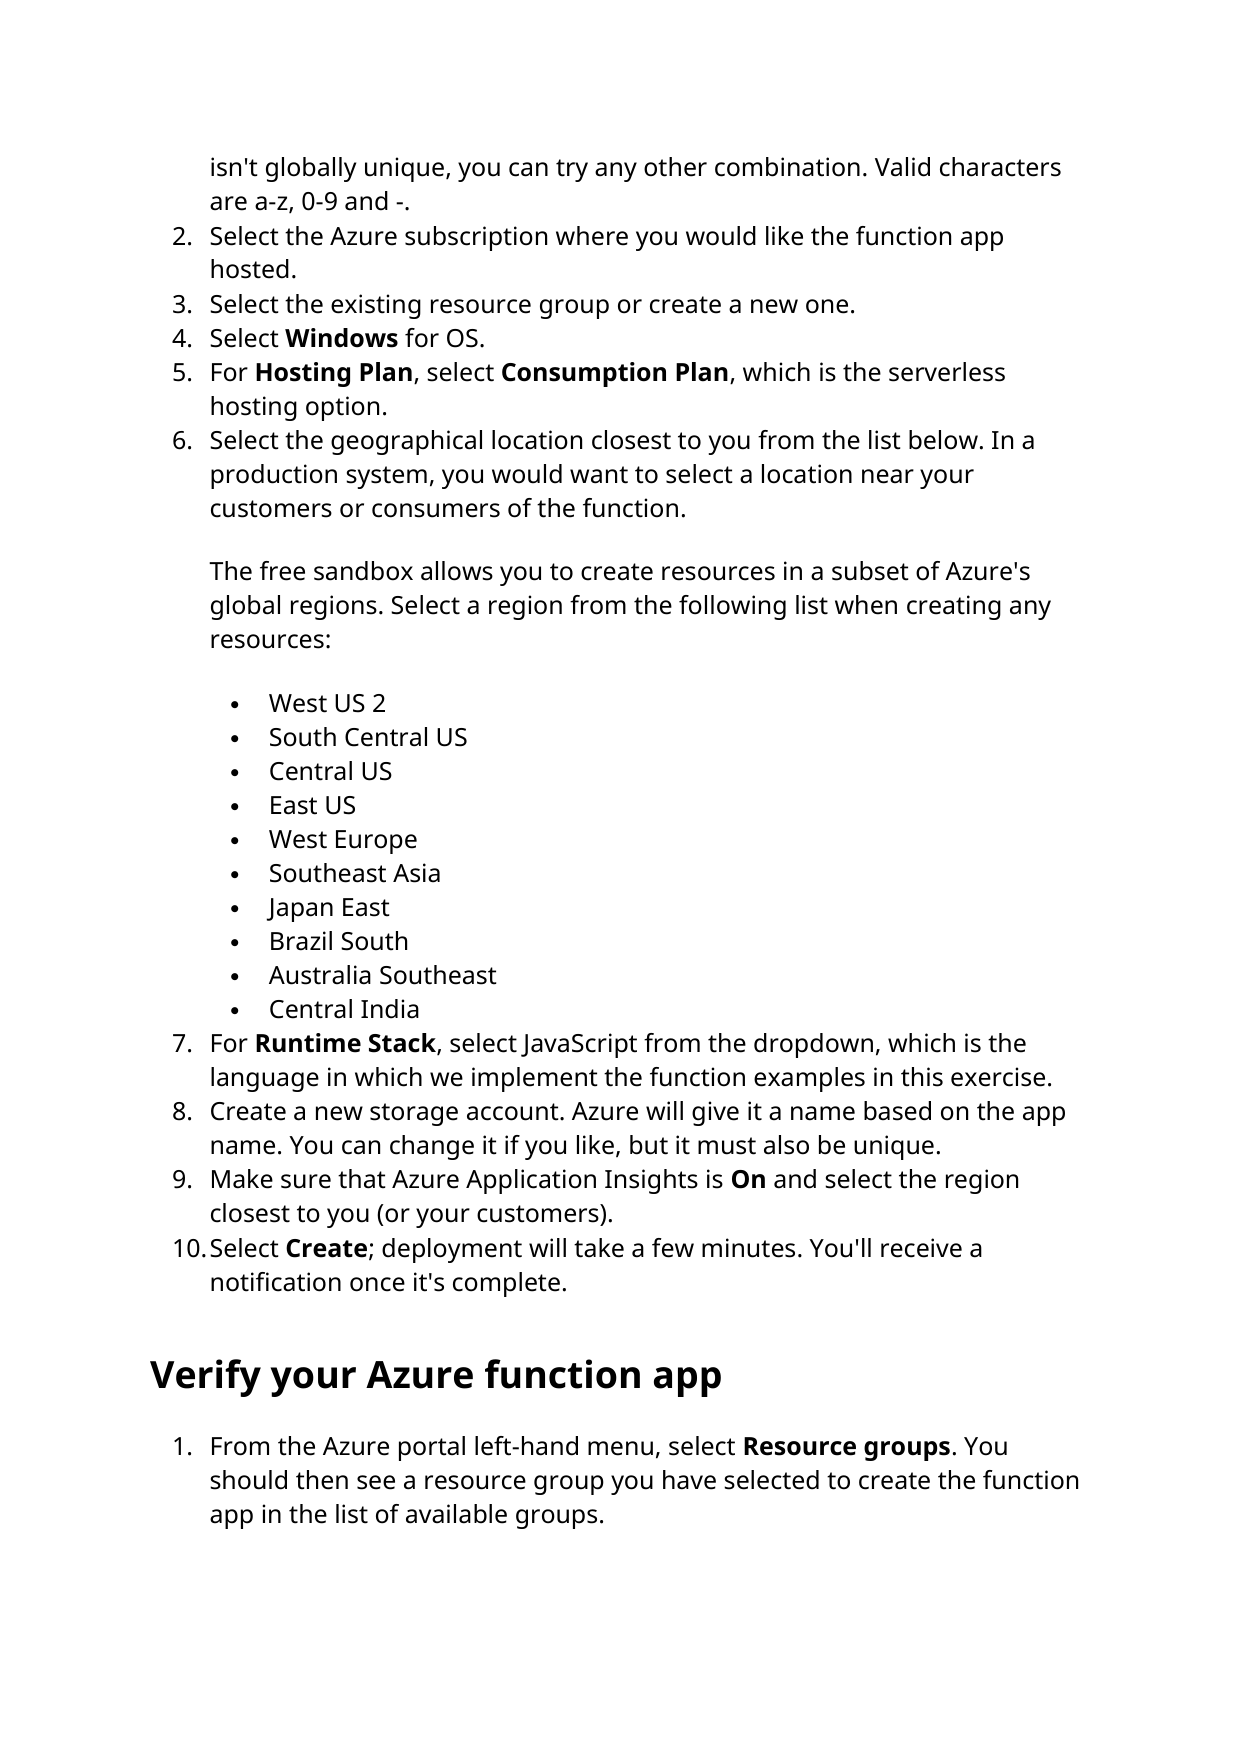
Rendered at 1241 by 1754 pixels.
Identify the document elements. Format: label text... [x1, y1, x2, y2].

list For Hosting Plan, select Consumption Plan, which is the serverless hosting option. [172, 354, 1090, 422]
list West Europe [231, 821, 1090, 856]
list Make sure that Azure Application Insights is On and select the region closest to you (or your customers). [172, 1162, 1090, 1230]
list Brazil South [231, 924, 1090, 958]
list Select the Azure subscription where you would like the function app hosted. [172, 218, 1090, 286]
list Select Windows for OS. [172, 320, 1090, 354]
list Australia Southeast [231, 958, 1090, 992]
list Select the geographical location closest to you from the list below. In a production system, you would want to select a location near your customers or consumers of the function. [172, 422, 1090, 525]
list For Runtime Stack, select JavaScript from the dropdown, which is the language in which we implement the function examples in this exercise. [172, 1026, 1090, 1094]
list Select Create; deployment will take a few minutes. You'll receive a notification once it's complete. [172, 1230, 1090, 1298]
list Create a new storage account. Azure will give it a name based on the app name. You can change it if you like, but it must also be unique. [172, 1094, 1090, 1162]
list Central India [231, 992, 1090, 1026]
text The free sandbox allows you to create resources in a subset of Azure's global regions. Select a region from the following list when creating any resources: [209, 554, 1090, 656]
list Select the existing resource group or create a new one. [172, 286, 1090, 320]
list West US 2 [231, 685, 1090, 719]
list Southeast Asia [231, 856, 1090, 889]
list East US [231, 787, 1090, 821]
text Verify your Azure function app [150, 1348, 1090, 1399]
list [172, 150, 1090, 218]
list Japan East [231, 889, 1090, 924]
list From the Azure portal left-hand menu, select Resource groups. You should then see a resource group you have selected to create the function app in the list of available groups. [172, 1428, 1090, 1531]
list South Central US [231, 719, 1090, 753]
list Central US [231, 753, 1090, 787]
